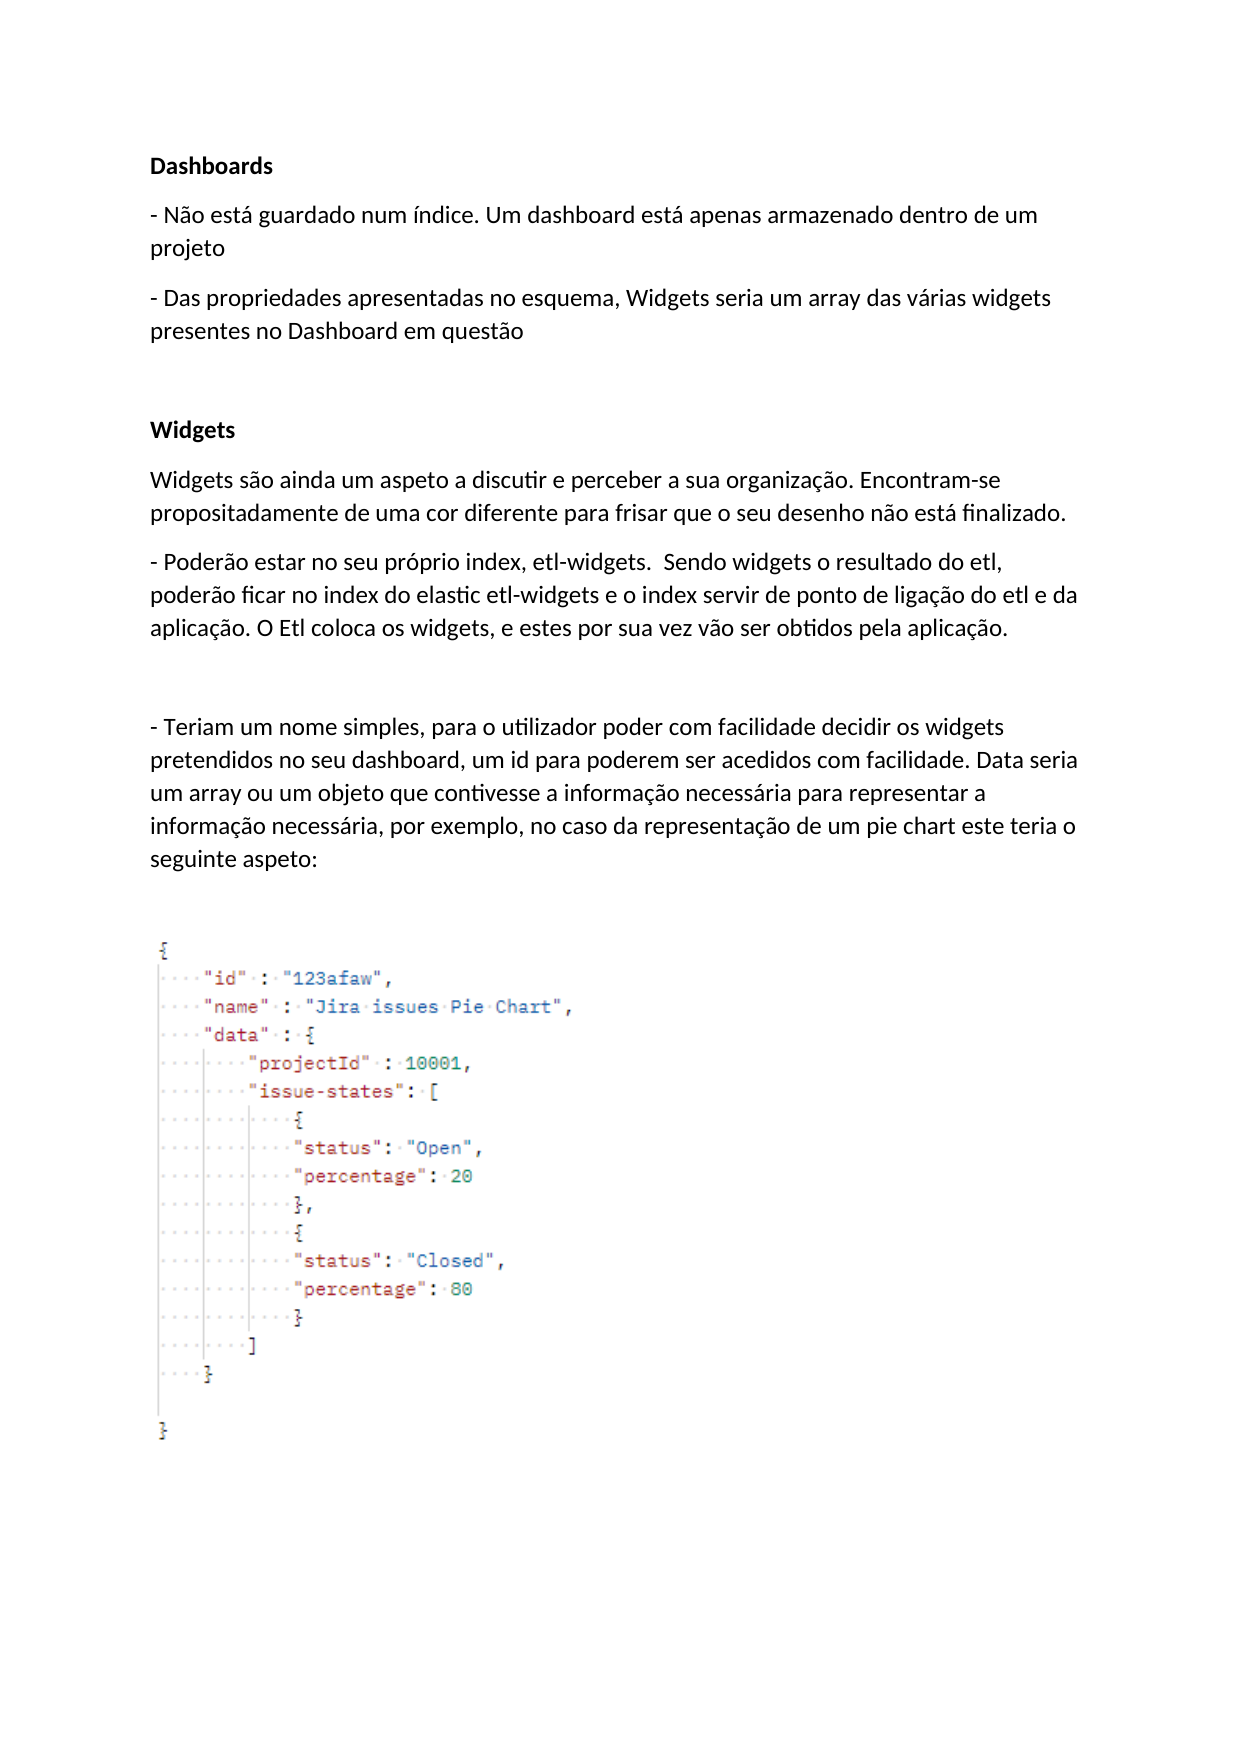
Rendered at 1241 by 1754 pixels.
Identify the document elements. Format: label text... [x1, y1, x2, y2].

text - Poderão estar no seu próprio index, etl-widgets. Sendo widgets o resultado do etl, poderão ficar no index do elastic etl-widgets e o index servir de ponto de ligação do etl e da aplicação. O Etl coloca os widgets, e estes por sua vez vão ser obtidos pela aplicação. [150, 546, 1090, 643]
text Widgets são ainda um aspeto a discutir e perceber a sua organização. Encontram-se propositadamente de uma cor diferente para frisar que o seu desenho não está finalizado. [150, 464, 1090, 527]
text Dashboards [150, 150, 1090, 181]
text - Das propriedades apresentadas no esquema, Widgets seria um array das várias widgets presentes no Dashboard em questão [150, 282, 1090, 346]
text - Teriam um nome simples, para o utilizador poder com facilidade decidir os widgets pretendidos no seu dashboard, um id para poderem ser acedidos com facilidade. Data seria um array ou um objeto que contivesse a informação necessária para representar a informação necessária, por exemplo, no caso da representação de um pie chart este teria o seguinte aspeto: [150, 711, 1090, 873]
picture [150, 942, 597, 1446]
text Widgets [150, 414, 1090, 445]
text - Não está guardado num índice. Um dashboard está apenas armazenado dentro de um projeto [150, 199, 1090, 263]
